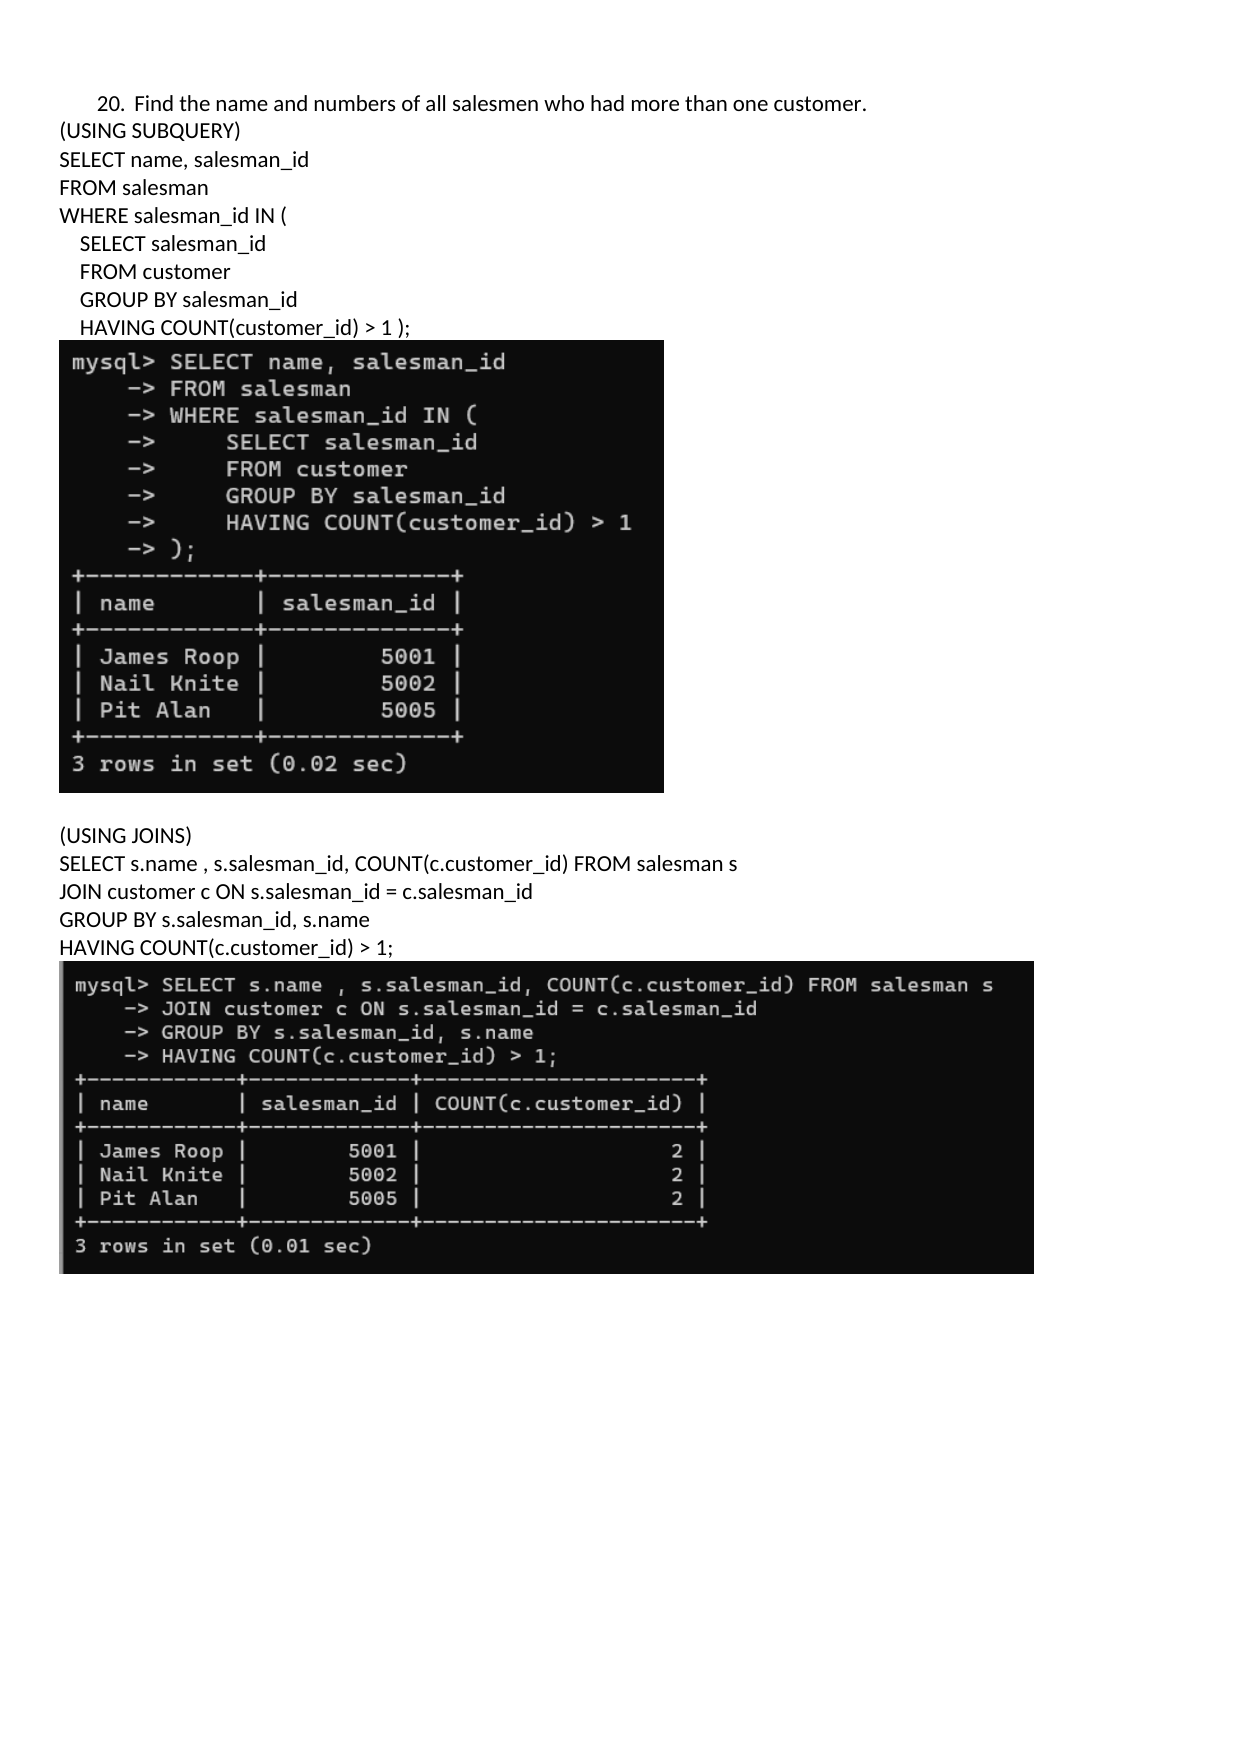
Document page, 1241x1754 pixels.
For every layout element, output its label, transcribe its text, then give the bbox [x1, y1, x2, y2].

text (USING SUBQUERY) [59, 117, 1152, 145]
picture [59, 340, 664, 793]
text HAVING COUNT(c.customer_id) > 1; [59, 933, 1152, 961]
text JOIN customer c ON s.salesman_id = c.salesman_id [59, 877, 1152, 905]
text WHERE salesman_id IN ( [59, 201, 1152, 229]
picture [59, 961, 1034, 1274]
text GROUP BY s.salesman_id, s.name [59, 905, 1152, 933]
text FROM salesman [59, 173, 1152, 201]
text SELECT salesman_id [59, 229, 1152, 257]
text GROUP BY salesman_id [59, 285, 1152, 313]
text SELECT s.name , s.salesman_id, COUNT(c.customer_id) FROM salesman s [59, 849, 1152, 877]
text HAVING COUNT(customer_id) > 1 ); [59, 313, 1152, 341]
list Find the name and numbers of all salesmen who had more than one customer. [97, 89, 1152, 117]
text (USING JOINS) [59, 821, 1152, 849]
text SELECT name, salesman_id [59, 145, 1152, 173]
text FROM customer [59, 257, 1152, 285]
